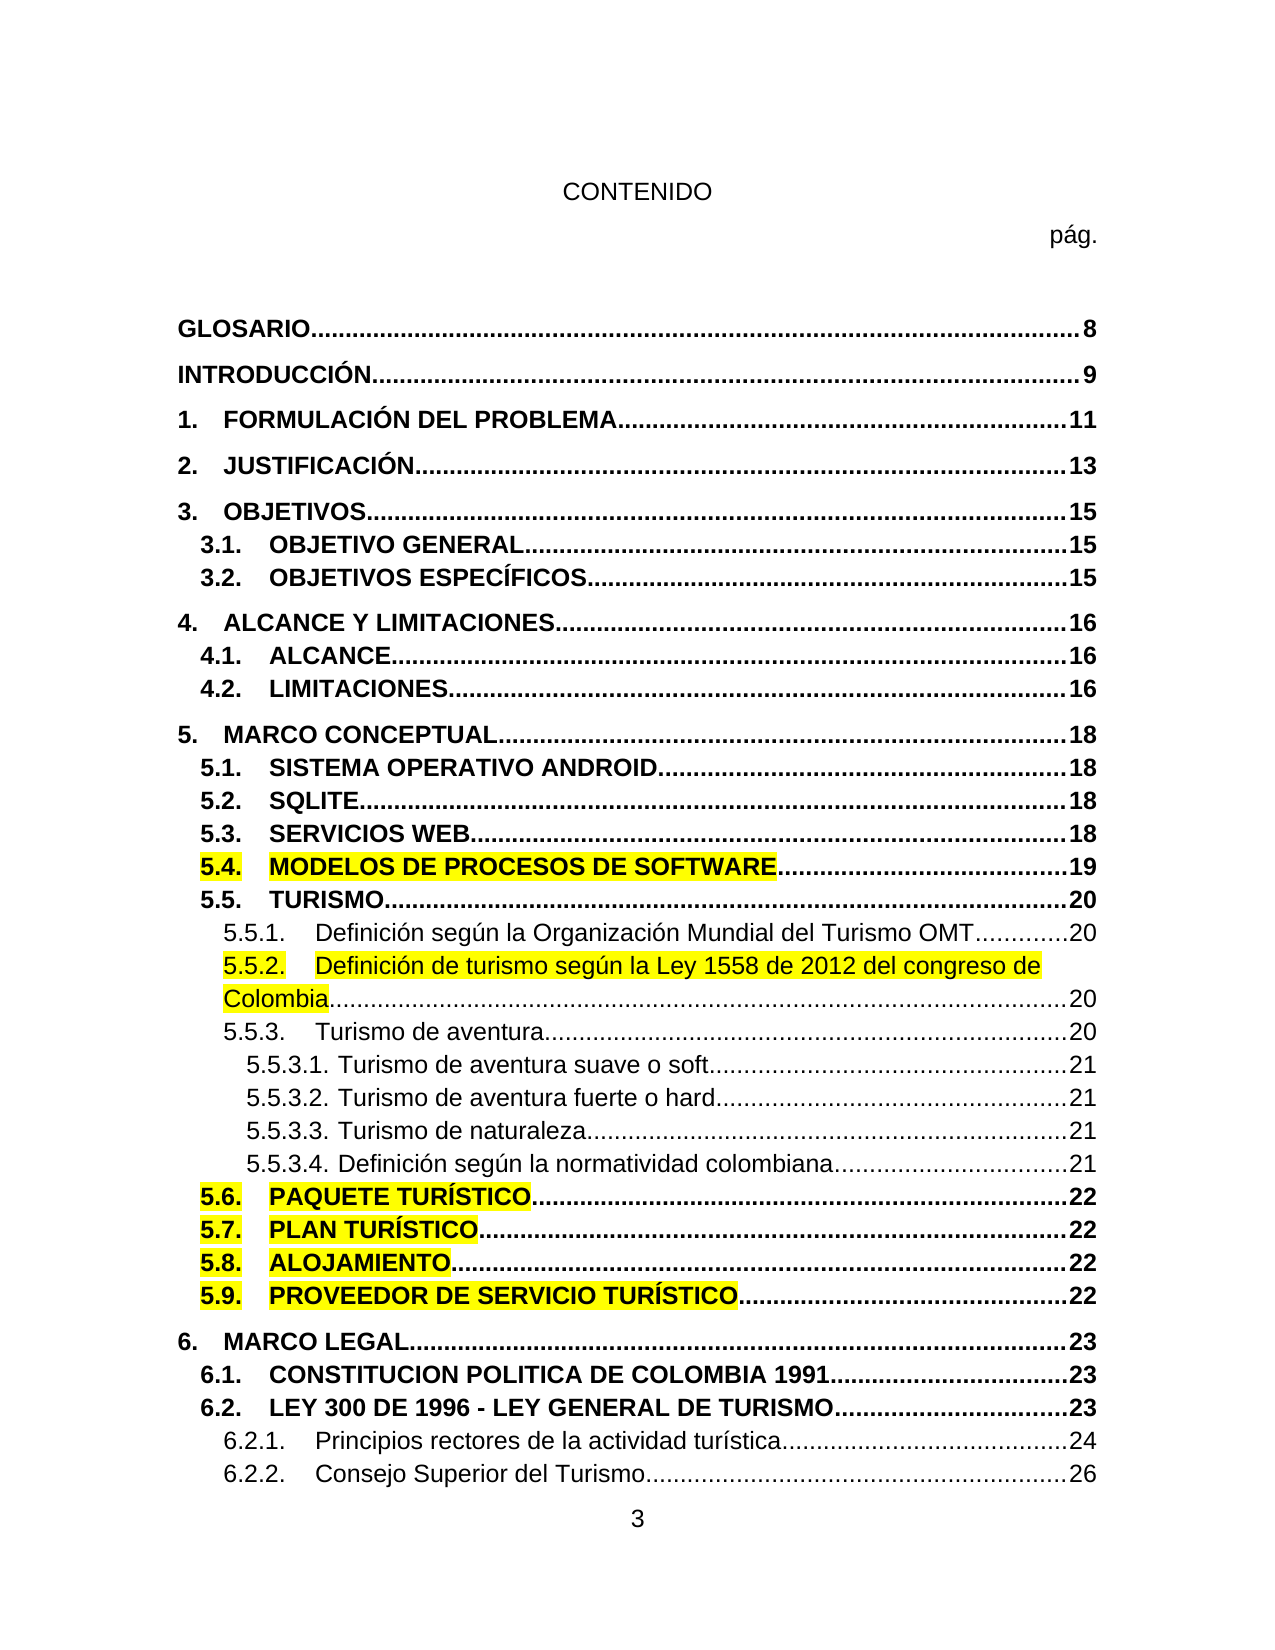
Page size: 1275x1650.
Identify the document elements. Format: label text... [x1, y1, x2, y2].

text pág. [177, 220, 1098, 249]
text CONTENIDO [177, 177, 1098, 206]
